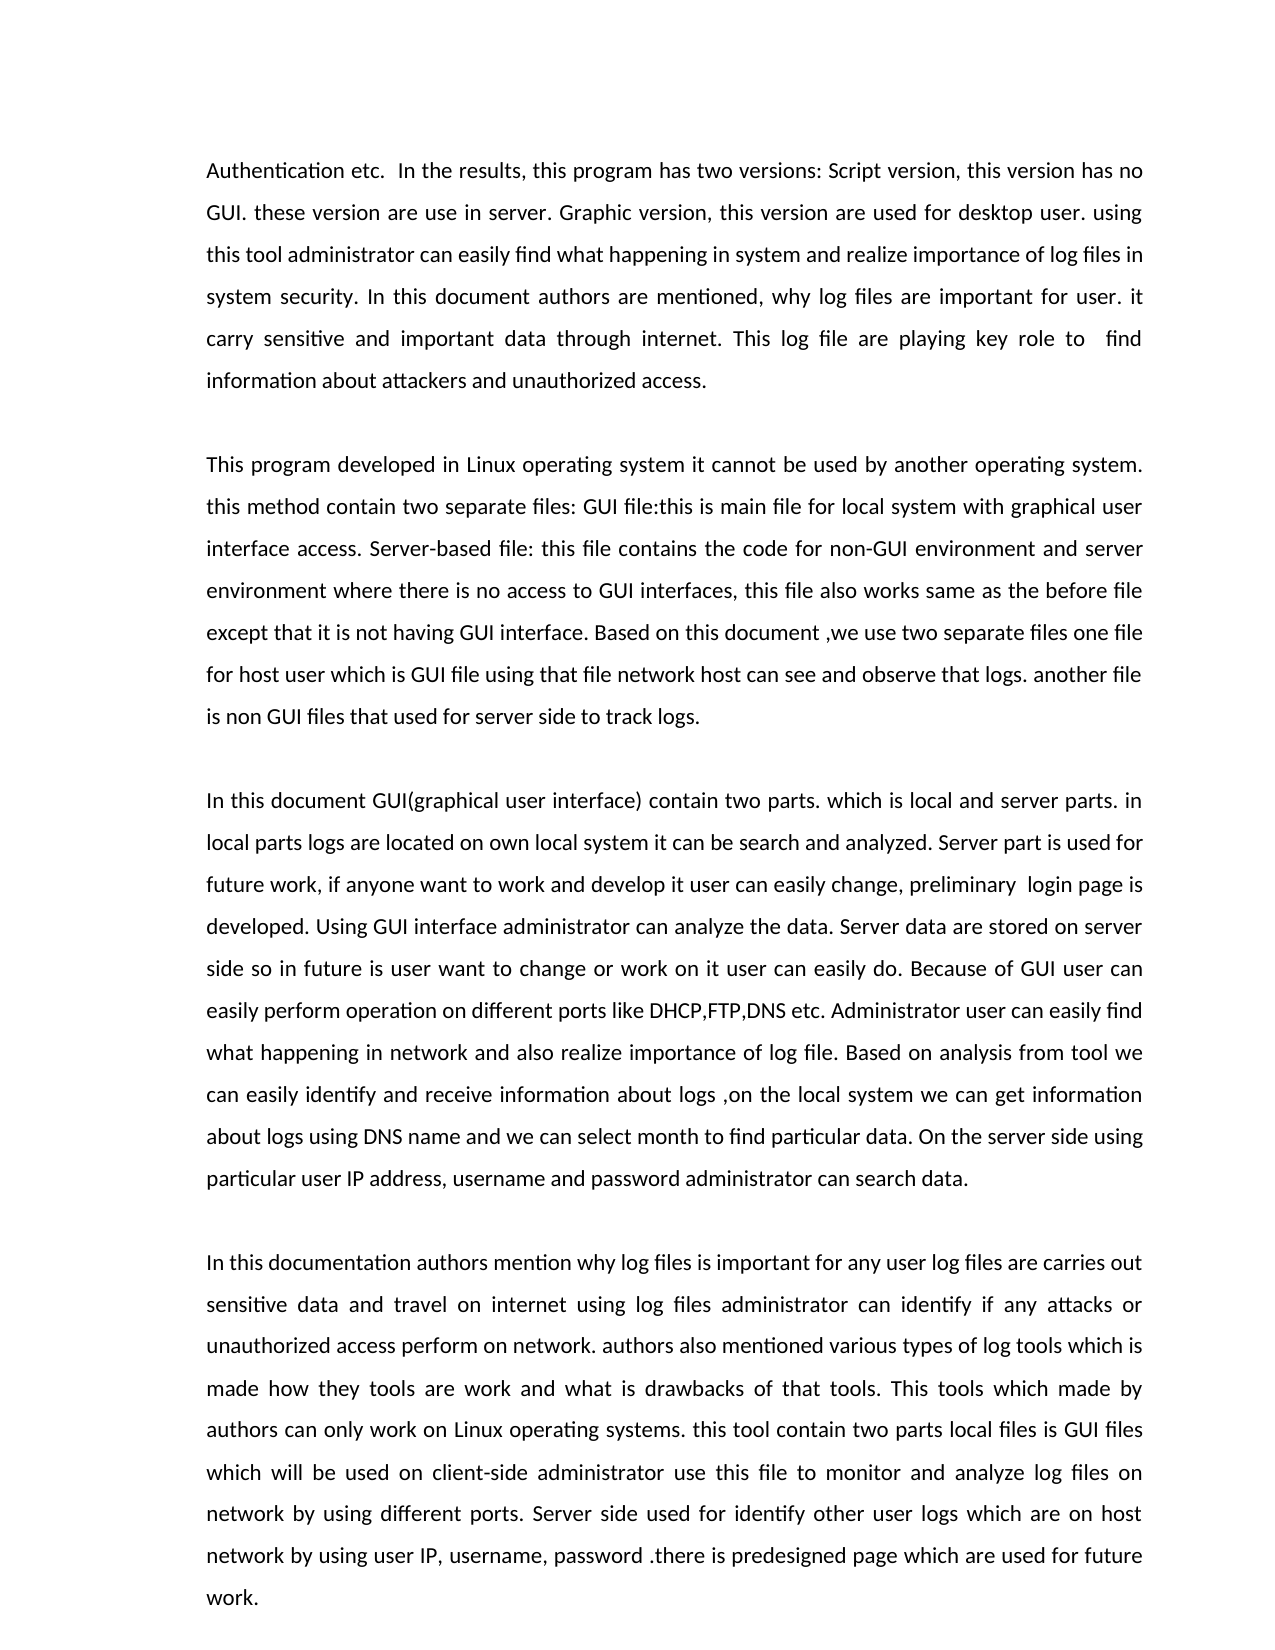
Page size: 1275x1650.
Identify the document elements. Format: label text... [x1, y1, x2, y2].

text This program developed in Linux operating system it cannot be used by another operating system. this method contain two separate files: GUI file:this is main file for local system with graphical user interface access. Server-based file: this file contains the code for non-GUI environment and server environment where there is no access to GUI interfaces, this file also works same as the before file except that it is not having GUI interface. Based on this document ,we use two separate files one file for host user which is GUI file using that file network host can see and observe that logs. another file is non GUI files that used for server side to track logs. [206, 450, 1145, 730]
text In this documentation authors mention why log files is important for any user log files are carries out sensitive data and travel on internet using log files administrator can identify if any attacks or unauthorized access perform on network. authors also mentioned various types of log tools which is made how they tools are work and what is drawbacks of that tools. This tools which made by authors can only work on Linux operating systems. this tool contain two parts local files is GUI files which will be used on client-side administrator use this file to monitor and analyze log files on network by using different ports. Server side used for identify other user logs which are on host network by using user IP, username, password .there is predesigned page which are used for future work. [206, 1248, 1145, 1612]
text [206, 156, 1145, 394]
text In this document GUI(graphical user interface) contain two parts. which is local and server parts. in local parts logs are located on own local system it can be search and analyzed. Server part is used for future work, if anyone want to work and develop it user can easily change, preliminary login page is developed. Using GUI interface administrator can analyze the data. Server data are stored on server side so in future is user want to change or work on it user can easily do. Because of GUI user can easily perform operation on different ports like DHCP,FTP,DNS etc. Administrator user can easily find what happening in network and also realize importance of log file. Based on analysis from tool we can easily identify and receive information about logs ,on the local system we can get information about logs using DNS name and we can select month to find particular data. On the server side using particular user IP address, username and password administrator can search data. [206, 786, 1145, 1192]
